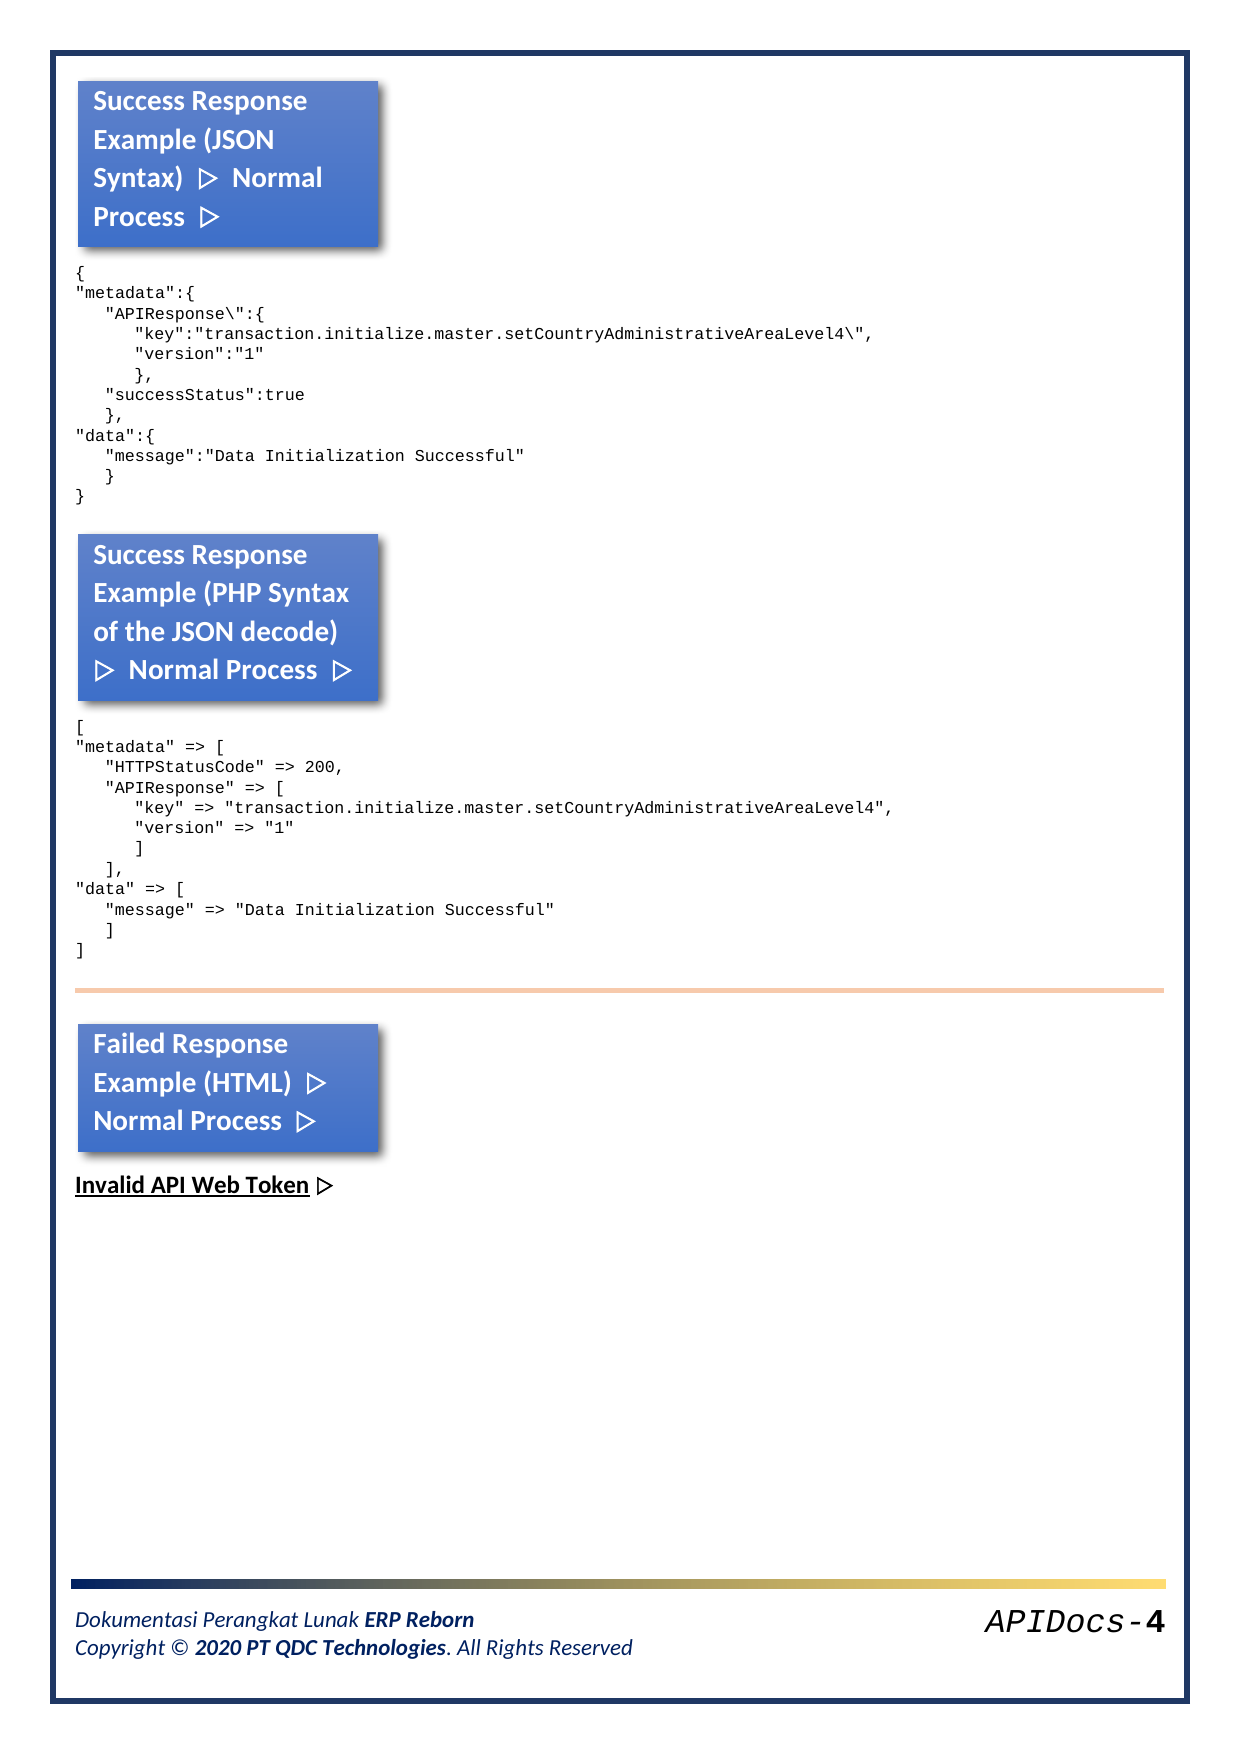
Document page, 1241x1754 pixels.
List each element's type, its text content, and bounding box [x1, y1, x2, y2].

text Invalid API Web Token [75, 1169, 1165, 1200]
text "message":"Data Initialization Successful" [75, 447, 1165, 466]
text ] [75, 942, 1165, 961]
text { [75, 264, 1165, 283]
text "message" => "Data Initialization Successful" [75, 901, 1165, 920]
text "APIResponse\":{ [75, 305, 1165, 324]
text } [75, 488, 1165, 507]
text "HTTPStatusCode" => 200, [75, 759, 1165, 778]
text ], [75, 860, 1165, 879]
text }, [75, 407, 1165, 426]
text "APIResponse" => [ [75, 779, 1165, 798]
text } [75, 468, 1165, 487]
text "metadata":{ [75, 285, 1165, 304]
text }, [75, 366, 1165, 385]
text ] [75, 921, 1165, 940]
text ] [75, 840, 1165, 859]
table_header [75, 988, 1164, 993]
text "metadata" => [ [75, 738, 1165, 757]
text "key":"transaction.initialize.master.setCountryAdministrativeAreaLevel4\", [75, 326, 1165, 344]
text "successStatus":true [75, 386, 1165, 405]
text "version":"1" [75, 346, 1165, 365]
text [ [75, 718, 1165, 737]
text "key" => "transaction.initialize.master.setCountryAdministrativeAreaLevel4", [75, 799, 1165, 818]
text "version" => "1" [75, 820, 1165, 839]
text "data" => [ [75, 881, 1165, 899]
text "data":{ [75, 427, 1165, 446]
